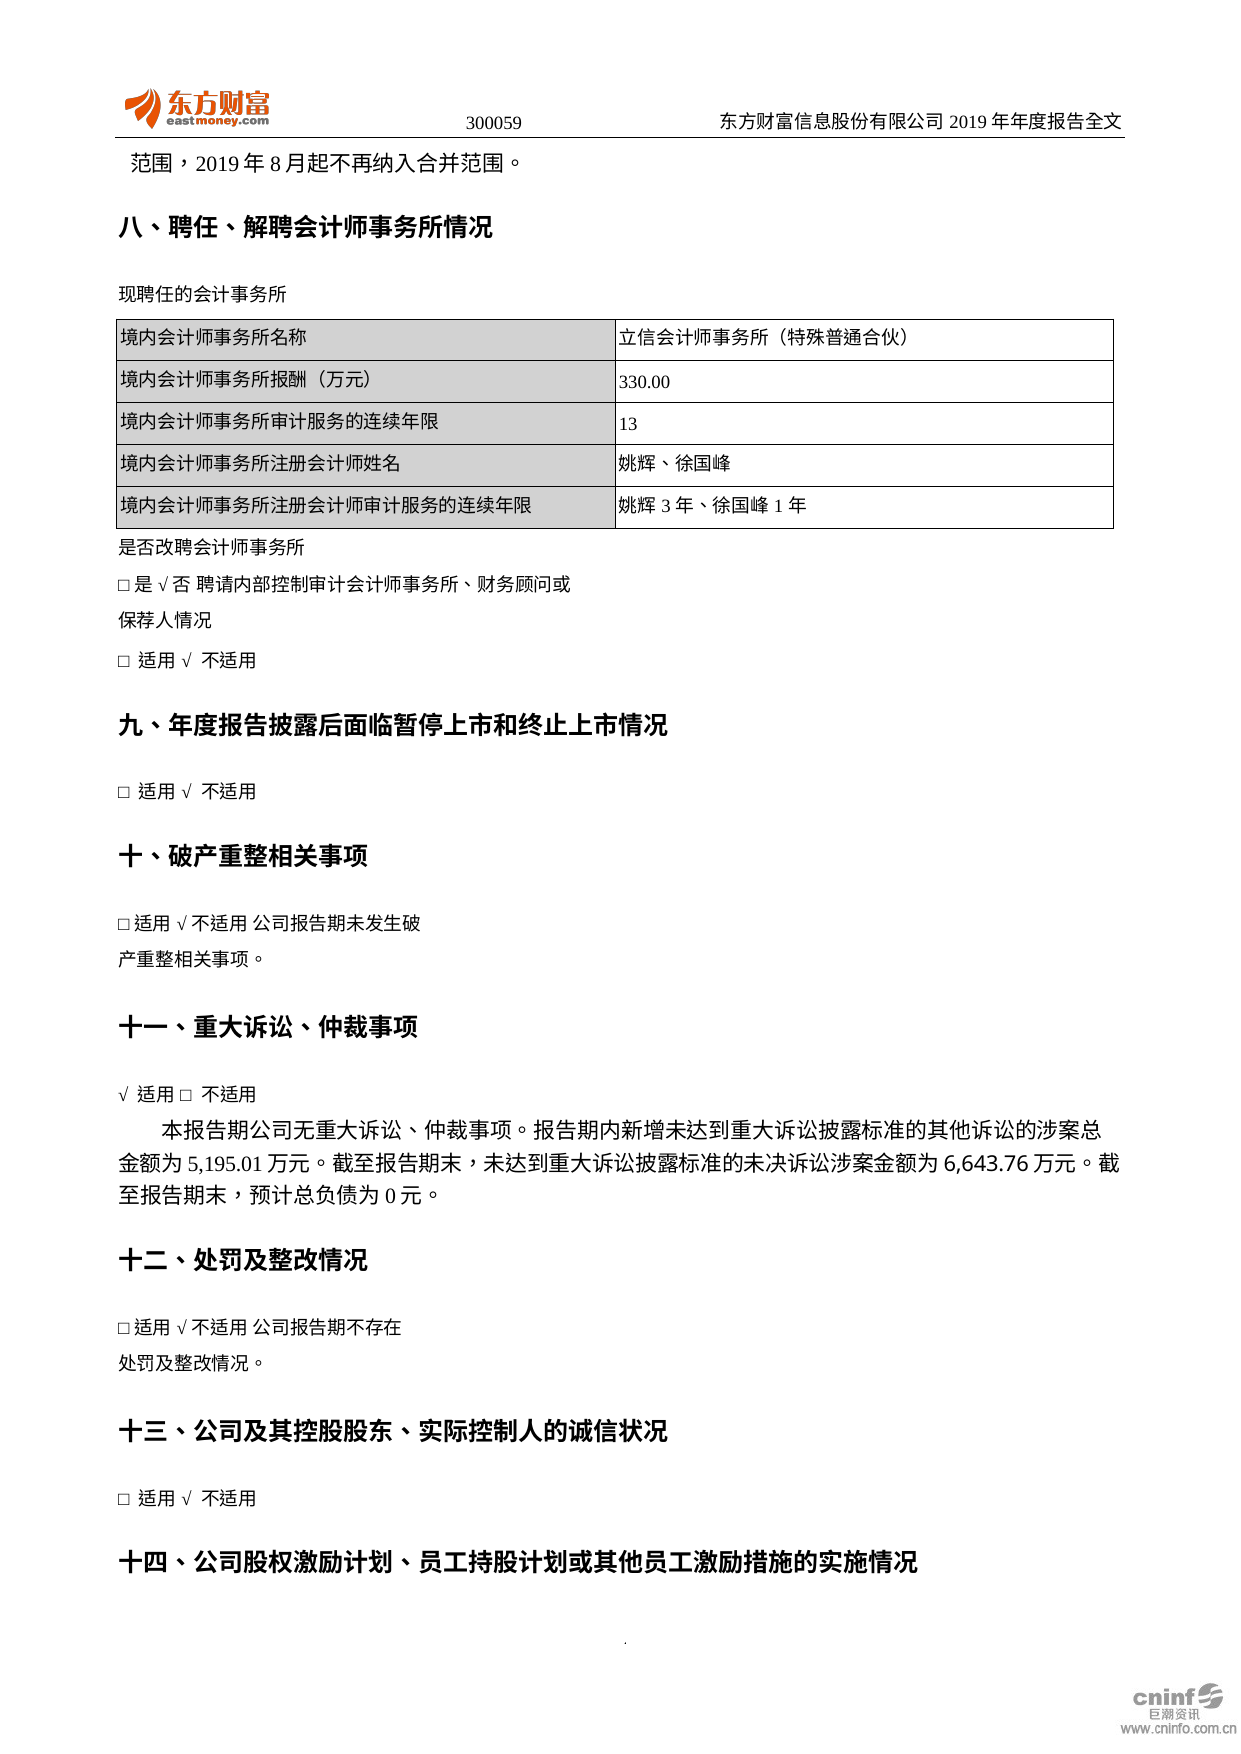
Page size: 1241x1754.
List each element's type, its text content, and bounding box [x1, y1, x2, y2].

text √ 适用 □ 不适用 [118, 1081, 1124, 1107]
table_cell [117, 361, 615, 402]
text 范围，2019年8月起不再纳入合并范围。 [130, 148, 1124, 178]
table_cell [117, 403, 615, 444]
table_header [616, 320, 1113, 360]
picture [125, 88, 269, 129]
text □ 适用 √ 不适用 [118, 1485, 1124, 1511]
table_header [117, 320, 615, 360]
subtitle 十一、重大诉讼、仲裁事项 [118, 1009, 1124, 1044]
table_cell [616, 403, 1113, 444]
subtitle 十四、公司股权激励计划、员工持股计划或其他员工激励措施的实施情况 [118, 1545, 1124, 1579]
text 现聘任的会计事务所 [118, 281, 1124, 307]
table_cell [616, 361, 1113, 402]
text □ 适用 √ 不适用 公司报告期不存在处罚及整改情况。 [118, 1314, 420, 1376]
picture [1115, 1680, 1240, 1737]
text 本报告期公司无重大诉讼、仲裁事项。报告期内新增未达到重大诉讼披露标准的其他诉讼的涉案总 金额为5,195.01万元。截至报告期末，未达到重大诉讼披露标准的未决诉讼涉案金额为6,643.76万元。截 至报告期末，预计总负债为0元。 [118, 1115, 1124, 1210]
text □ 适用 √ 不适用 公司报告期未发生破产重整相关事项。 [118, 910, 439, 972]
subtitle 八、聘任、解聘会计师事务所情况 [118, 210, 1124, 244]
text □ 适用 √ 不适用 [118, 779, 1124, 804]
subtitle 十、破产重整相关事项 [118, 839, 1124, 873]
text □ 适用 √ 不适用 [118, 648, 1124, 673]
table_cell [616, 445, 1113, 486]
subtitle 九、年度报告披露后面临暂停上市和终止上市情况 [118, 707, 1124, 741]
text 是否改聘会计师事务所 [118, 534, 1124, 559]
text □ 是 √ 否 聘请内部控制审计会计师事务所、财务顾问或保荐人情况 [118, 572, 589, 633]
subtitle 十三、公司及其控股股东、实际控制人的诚信状况 [118, 1413, 1124, 1448]
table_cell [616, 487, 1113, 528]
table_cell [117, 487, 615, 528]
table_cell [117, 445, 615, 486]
subtitle 十二、处罚及整改情况 [118, 1243, 1124, 1277]
